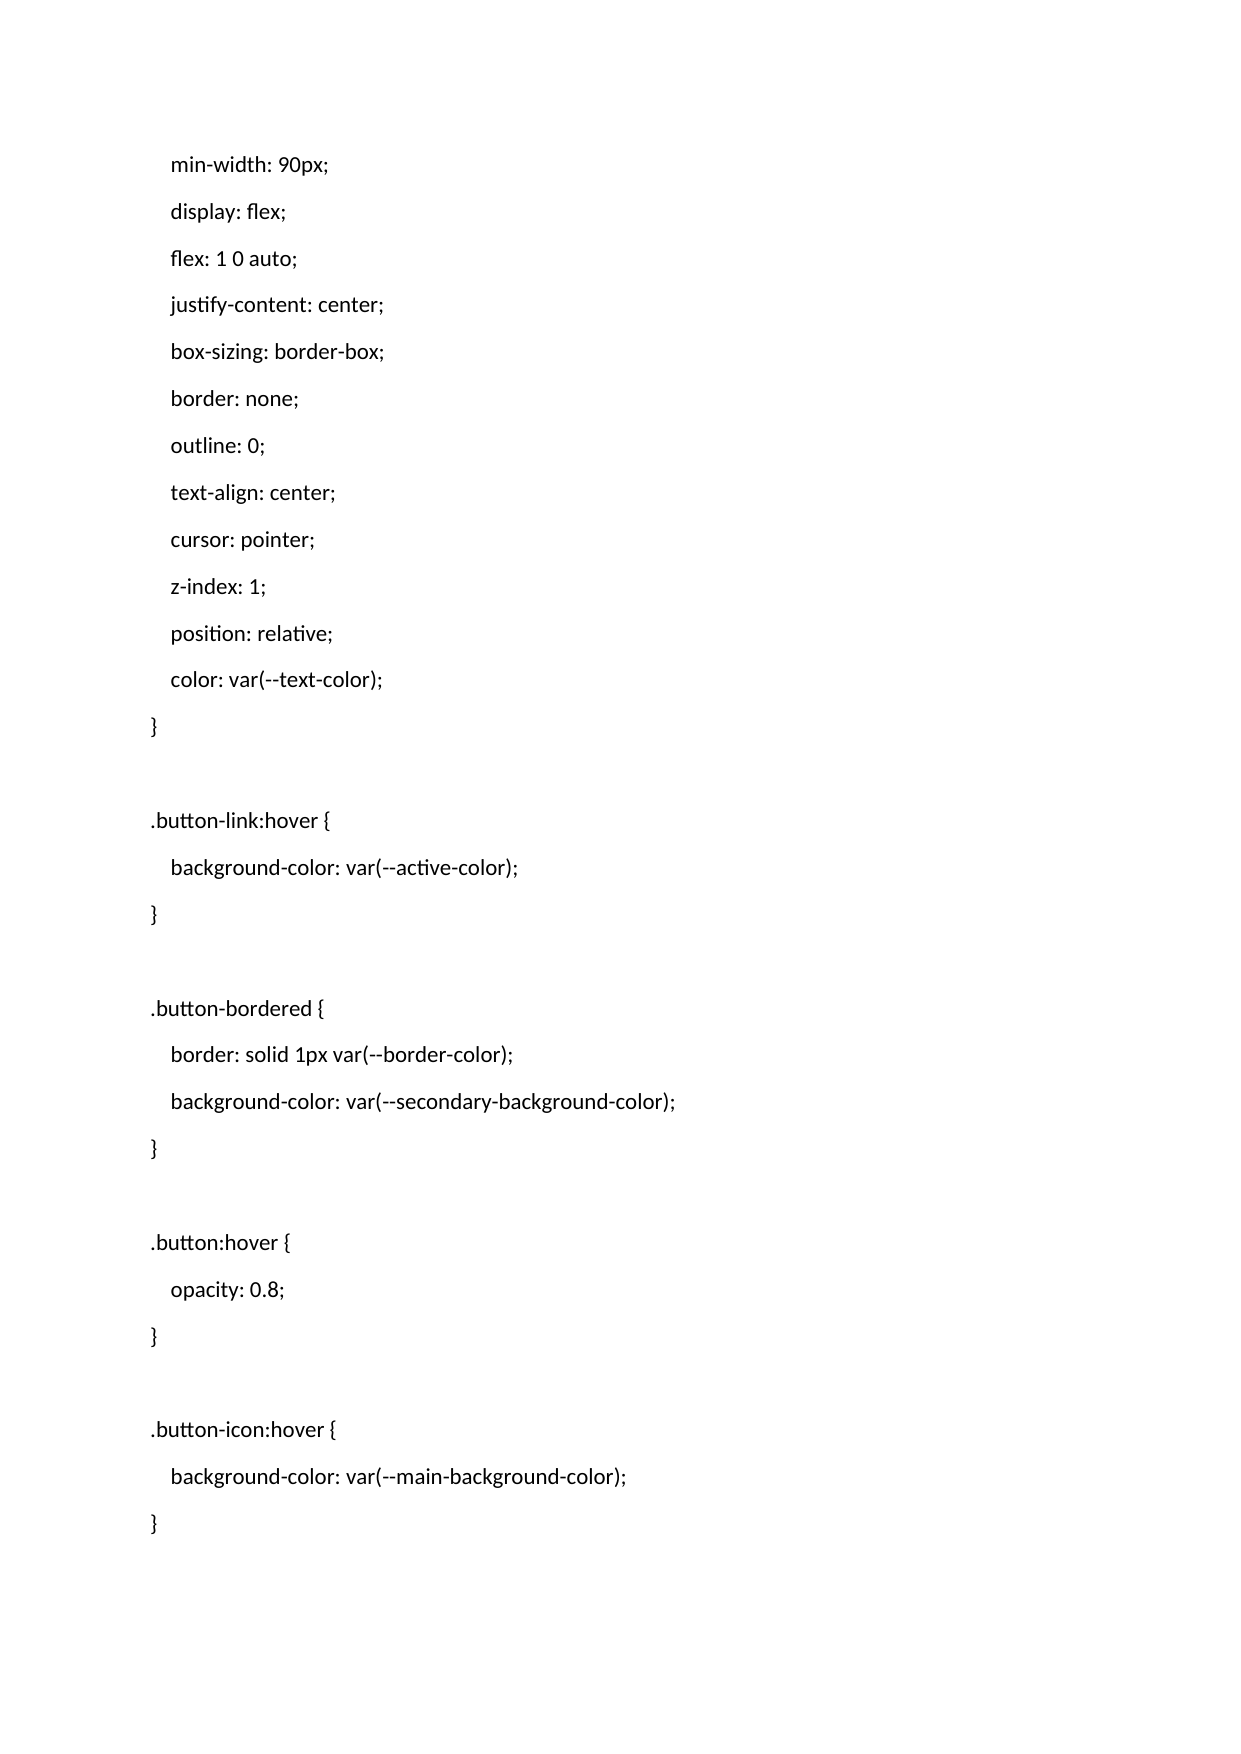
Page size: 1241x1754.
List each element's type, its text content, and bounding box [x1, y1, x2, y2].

text border: none; [150, 384, 1090, 412]
text } [150, 900, 1090, 928]
text cursor: pointer; [150, 525, 1090, 553]
text z-index: 1; [150, 572, 1090, 600]
text position: relative; [150, 619, 1090, 647]
text min-width: 90px; [150, 150, 1090, 178]
text box-sizing: border-box; [150, 337, 1090, 366]
text .button-link:hover { [150, 806, 1090, 834]
text justify-content: center; [150, 291, 1090, 319]
text } [150, 712, 1090, 741]
text } [150, 1509, 1090, 1537]
text .button-icon:hover { [150, 1416, 1090, 1444]
text .button:hover { [150, 1228, 1090, 1256]
text .button-bordered { [150, 994, 1090, 1022]
text background-color: var(--main-background-color); [150, 1462, 1090, 1491]
text } [150, 1322, 1090, 1350]
text } [150, 1134, 1090, 1162]
text display: flex; [150, 197, 1090, 225]
text outline: 0; [150, 431, 1090, 459]
text flex: 1 0 auto; [150, 244, 1090, 272]
text text-align: center; [150, 478, 1090, 506]
text background-color: var(--active-color); [150, 853, 1090, 881]
text border: solid 1px var(--border-color); [150, 1041, 1090, 1069]
text opacity: 0.8; [150, 1275, 1090, 1303]
text color: var(--text-color); [150, 666, 1090, 694]
text background-color: var(--secondary-background-color); [150, 1087, 1090, 1116]
